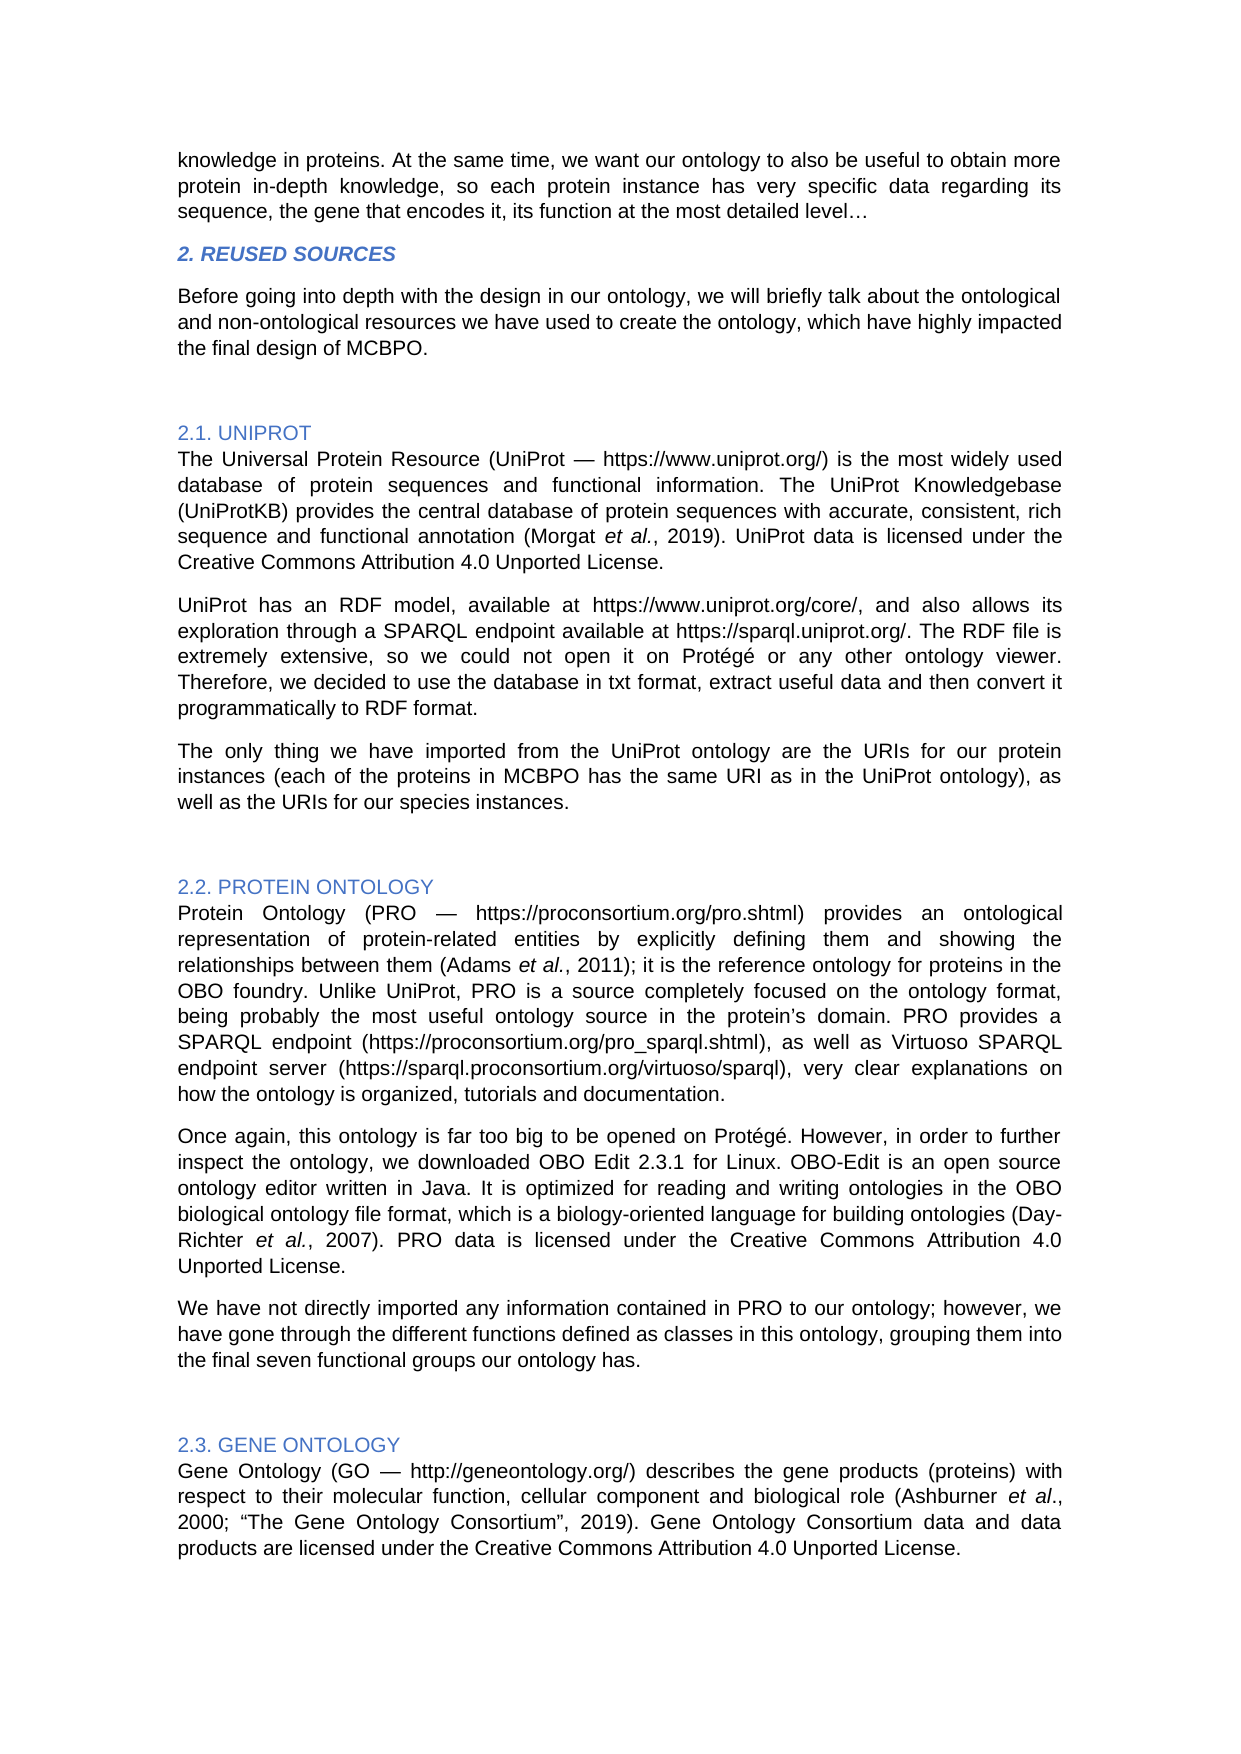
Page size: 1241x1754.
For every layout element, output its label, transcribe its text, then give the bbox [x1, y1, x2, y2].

text Gene Ontology (GO — http://geneontology.org/) describes the gene products (proteins) with respect to their molecular function, cellular component and biological role (Ashburner et al., 2000; “The Gene Ontology Consortium”, 2019). Gene Ontology Consortium data and data products are licensed under the Creative Commons Attribution 4.0 Unported License. [177, 1458, 1063, 1560]
subtitle 2. REUSED SOURCES [177, 242, 1063, 266]
subtitle 2.2. PROTEIN ONTOLOGY [177, 875, 1063, 899]
subtitle 2.3. GENE ONTOLOGY [177, 1433, 1063, 1457]
text We have not directly imported any information contained in PRO to our ontology; however, we have gone through the different functions defined as classes in this ontology, grouping them into the final seven functional groups our ontology has. [177, 1296, 1063, 1372]
text Before going into depth with the design in our ontology, we will briefly talk about the ontological and non-ontological resources we have used to create the ontology, which have highly impacted the final design of MCBPO. [177, 284, 1063, 360]
subtitle 2.1. UNIPROT [177, 421, 1063, 445]
text The only thing we have imported from the UniProt ontology are the URIs for our protein instances (each of the proteins in MCBPO has the same URI as in the UniProt ontology), as well as the URIs for our species instances. [177, 738, 1063, 814]
text UniProt has an RDF model, available at https://www.uniprot.org/core/, and also allows its exploration through a SPARQL endpoint available at https://sparql.uniprot.org/. The RDF file is extremely extensive, so we could not open it on Protégé or any other ontology viewer. Therefore, we decided to use the database in txt format, extract useful data and then convert it programmatically to RDF format. [177, 593, 1063, 720]
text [177, 148, 1063, 223]
text Once again, this ontology is far too big to be opened on Protégé. However, in order to further inspect the ontology, we downloaded OBO Edit 2.3.1 for Linux. OBO-Edit is an open source ontology editor written in Java. It is optimized for reading and writing ontologies in the OBO biological ontology file format, which is a biology-oriented language for building ontologies (Day-Richter et al., 2007). PRO data is licensed under the Creative Commons Attribution 4.0 Unported License. [177, 1124, 1063, 1277]
text The Universal Protein Resource (UniProt — https://www.uniprot.org/) is the most widely used database of protein sequences and functional information. The UniProt Knowledgebase (UniProtKB) provides the central database of protein sequences with accurate, consistent, rich sequence and functional annotation (Morgat et al., 2019). UniProt data is licensed under the Creative Commons Attribution 4.0 Unported License. [177, 447, 1063, 574]
text Protein Ontology (PRO — https://proconsortium.org/pro.shtml) provides an ontological representation of protein-related entities by explicitly defining them and showing the relationships between them (Adams et al., 2011); it is the reference ontology for proteins in the OBO foundry. Unlike UniProt, PRO is a source completely focused on the ontology format, being probably the most useful ontology source in the protein’s domain. PRO provides a SPARQL endpoint (https://proconsortium.org/pro_sparql.shtml), as well as Virtuoso SPARQL endpoint server (https://sparql.proconsortium.org/virtuoso/sparql), very clear explanations on how the ontology is organized, tutorials and documentation. [177, 901, 1063, 1106]
